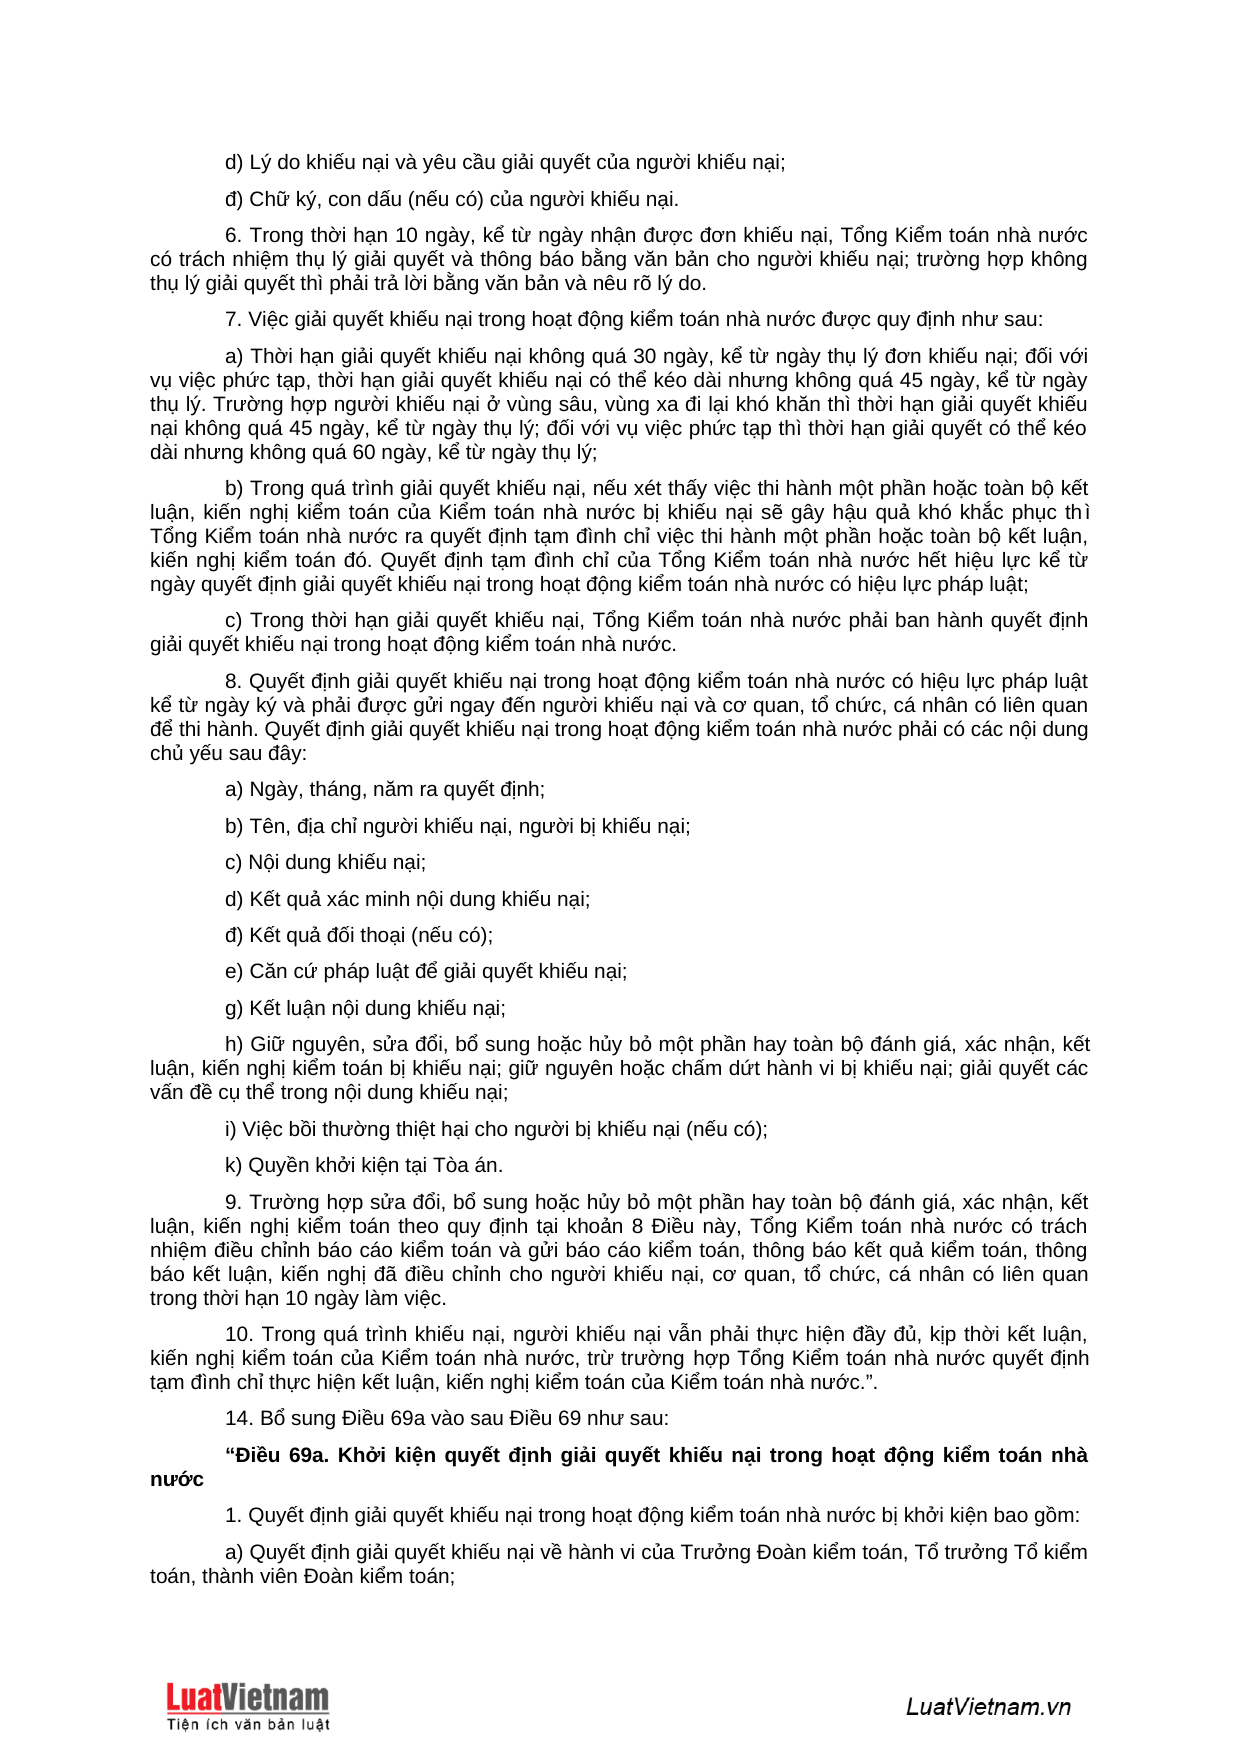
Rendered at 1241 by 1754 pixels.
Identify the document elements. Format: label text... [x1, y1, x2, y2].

text a) Thời hạn giải quyết khiếu nại không quá 30 ngày, kể từ ngày thụ lý đơn khiếu nại; đối với vụ việc phức tạp, thời hạn giải quyết khiếu nại có thể kéo dài nhưng không quá 45 ngày, kể từ ngày thụ lý. Trường hợp người khiếu nại ở vùng sâu, vùng xa đi lại khó khăn thì thời hạn giải quyết khiếu nại không quá 45 ngày, kể từ ngày thụ lý; đối với vụ việc phức tạp thì thời hạn giải quyết có thể kéo dài nhưng không quá 60 ngày, kể từ ngày thụ lý; [150, 344, 1090, 463]
text 8. Quyết định giải quyết khiếu nại trong hoạt động kiểm toán nhà nước có hiệu lực pháp luật kể từ ngày ký và phải được gửi ngay đến người khiếu nại và cơ quan, tổ chức, cá nhân có liên quan để thi hành. Quyết định giải quyết khiếu nại trong hoạt động kiểm toán nhà nước phải có các nội dung chủ yếu sau đây: [150, 669, 1090, 764]
text g) Kết luận nội dung khiếu nại; [150, 996, 1090, 1020]
text b) Tên, địa chỉ người khiếu nại, người bị khiếu nại; [150, 813, 1090, 837]
text 9. Trường hợp sửa đổi, bổ sung hoặc hủy bỏ một phần hay toàn bộ đánh giá, xác nhận, kết luận, kiến nghị kiểm toán theo quy định tại khoản 8 Điều này, Tổng Kiểm toán nhà nước có trách nhiệm điều chỉnh báo cáo kiểm toán và gửi báo cáo kiểm toán, thông báo kết quả kiểm toán, thông báo kết luận, kiến nghị đã điều chỉnh cho người khiếu nại, cơ quan, tổ chức, cá nhân có liên quan trong thời hạn 10 ngày làm việc. [150, 1189, 1090, 1309]
text i) Việc bồi thường thiệt hại cho người bị khiếu nại (nếu có); [150, 1117, 1090, 1141]
text 6. Trong thời hạn 10 ngày, kể từ ngày nhận được đơn khiếu nại, Tổng Kiểm toán nhà nước có trách nhiệm thụ lý giải quyết và thông báo bằng văn bản cho người khiếu nại; trường hợp không thụ lý giải quyết thì phải trả lời bằng văn bản và nêu rõ lý do. [150, 223, 1090, 295]
text c) Trong thời hạn giải quyết khiếu nại, Tổng Kiểm toán nhà nước phải ban hành quyết định giải quyết khiếu nại trong hoạt động kiểm toán nhà nước. [150, 608, 1090, 656]
text a) Quyết định giải quyết khiếu nại về hành vi của Trưởng Đoàn kiểm toán, Tổ trưởng Tổ kiểm toán, thành viên Đoàn kiểm toán; [150, 1539, 1090, 1587]
text h) Giữ nguyên, sửa đổi, bổ sung hoặc hủy bỏ một phần hay toàn bộ đánh giá, xác nhận, kết luận, kiến nghị kiểm toán bị khiếu nại; giữ nguyên hoặc chấm dứt hành vi bị khiếu nại; giải quyết các vấn đề cụ thể trong nội dung khiếu nại; [150, 1032, 1090, 1104]
text c) Nội dung khiếu nại; [150, 850, 1090, 874]
text 14. Bổ sung Điều 69a vào sau Điều 69 như sau: [150, 1406, 1090, 1430]
text đ) Kết quả đối thoại (nếu có); [150, 923, 1090, 947]
text e) Căn cứ pháp luật để giải quyết khiếu nại; [150, 959, 1090, 983]
text đ) Chữ ký, con dấu (nếu có) của người khiếu nại. [150, 186, 1090, 210]
text d) Lý do khiếu nại và yêu cầu giải quyết của người khiếu nại; [150, 150, 1090, 174]
text k) Quyền khởi kiện tại Tòa án. [150, 1153, 1090, 1177]
text 7. Việc giải quyết khiếu nại trong hoạt động kiểm toán nhà nước được quy định như sau: [150, 307, 1090, 331]
text d) Kết quả xác minh nội dung khiếu nại; [150, 886, 1090, 910]
picture [150, 1660, 1090, 1754]
text “Điều 69a. Khởi kiện quyết định giải quyết khiếu nại trong hoạt động kiểm toán nhà nước [150, 1443, 1090, 1491]
text b) Trong quá trình giải quyết khiếu nại, nếu xét thấy việc thi hành một phần hoặc toàn bộ kết luận, kiến nghị kiểm toán của Kiểm toán nhà nước bị khiếu nại sẽ gây hậu quả khó khắc phục thì Tổng Kiểm toán nhà nước ra quyết định tạm đình chỉ việc thi hành một phần hoặc toàn bộ kết luận, kiến nghị kiểm toán đó. Quyết định tạm đình chỉ của Tổng Kiểm toán nhà nước hết hiệu lực kể từ ngày quyết định giải quyết khiếu nại trong hoạt động kiểm toán nhà nước có hiệu lực pháp luật; [150, 476, 1090, 596]
text a) Ngày, tháng, năm ra quyết định; [150, 777, 1090, 801]
text 10. Trong quá trình khiếu nại, người khiếu nại vẫn phải thực hiện đầy đủ, kịp thời kết luận, kiến nghị kiểm toán của Kiểm toán nhà nước, trừ trường hợp Tổng Kiểm toán nhà nước quyết định tạm đình chỉ thực hiện kết luận, kiến nghị kiểm toán của Kiểm toán nhà nước.”. [150, 1322, 1090, 1394]
text 1. Quyết định giải quyết khiếu nại trong hoạt động kiểm toán nhà nước bị khởi kiện bao gồm: [150, 1503, 1090, 1527]
